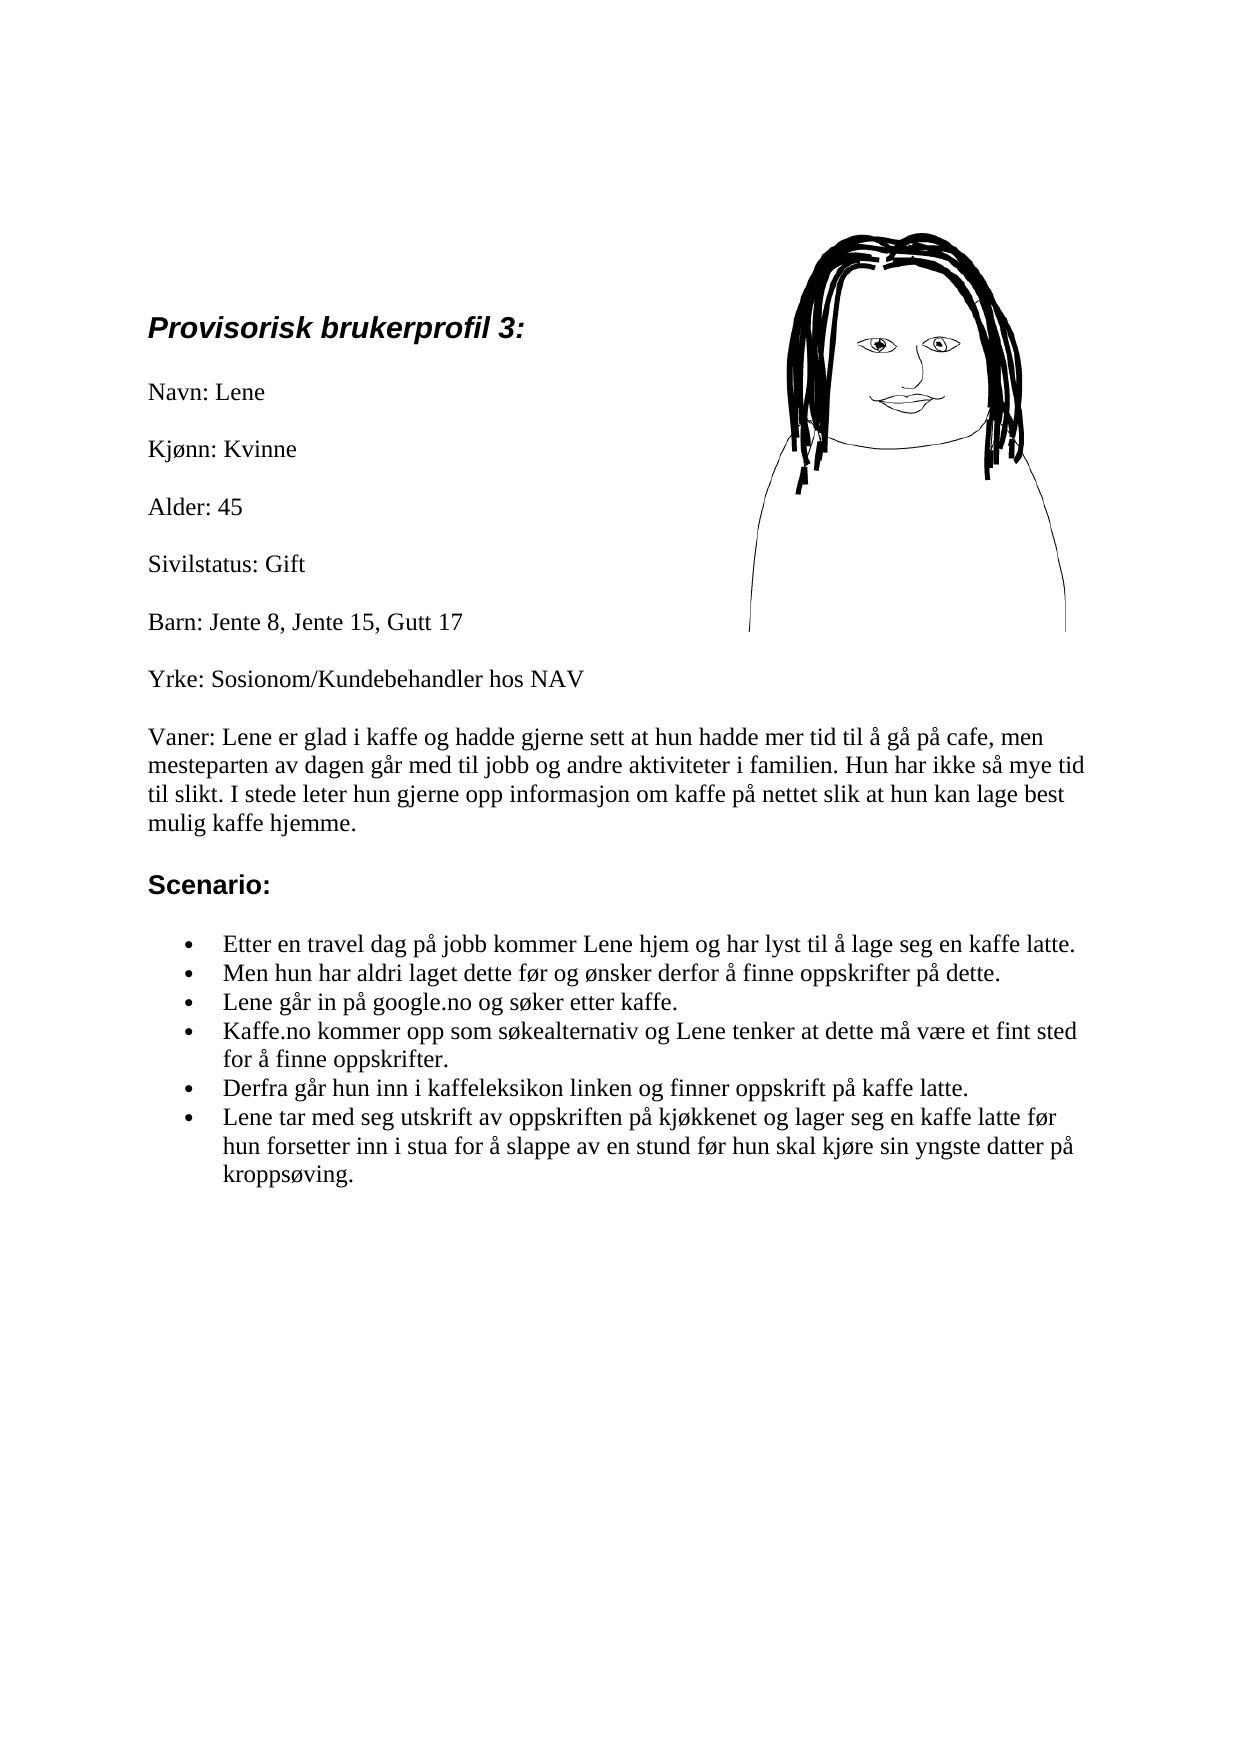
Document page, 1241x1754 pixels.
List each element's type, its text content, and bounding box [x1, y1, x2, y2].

list Lene går in på google.no og søker etter kaffe. [185, 987, 1093, 1016]
text Provisorisk brukerprofil 3: Navn: Lene Kjønn: Kvinne Alder: 45 Sivilstatus: Gift Barn: Jente 8, Jente 15, Gutt 17 Yrke: Sosionom/Kundebehandler hos NAV Vaner: Lene er glad i kaffe og hadde gjerne sett at hun hadde mer tid til å gå på cafe, men mesteparten av dagen går med til jobb og andre aktiviteter i familien. Hun har ikke så mye tid til slikt. I stede leter hun gjerne opp informasjon om kaffe på nettet slik at hun kan lage best mulig kaffe hjemme. Scenario: [148, 212, 1093, 900]
list Kaffe.no kommer opp som søkealternativ og Lene tenker at dette må være et fint sted for å finne oppskrifter. [185, 1016, 1093, 1073]
list Lene tar med seg utskrift av oppskriften på kjøkkenet og lager seg en kaffe latte før hun forsetter inn i stua for å slappe av en stund før hun skal kjøre sin yngste datter på kroppsøving. [185, 1102, 1093, 1188]
list Men hun har aldri laget dette før og ønsker derfor å finne oppskrifter på dette. [185, 958, 1093, 987]
list Etter en travel dag på jobb kommer Lene hjem og har lyst til å lage seg en kaffe latte. [185, 929, 1093, 958]
picture [726, 204, 1079, 632]
list Derfra går hun inn i kaffeleksikon linken og finner oppskrift på kaffe latte. [185, 1073, 1093, 1102]
